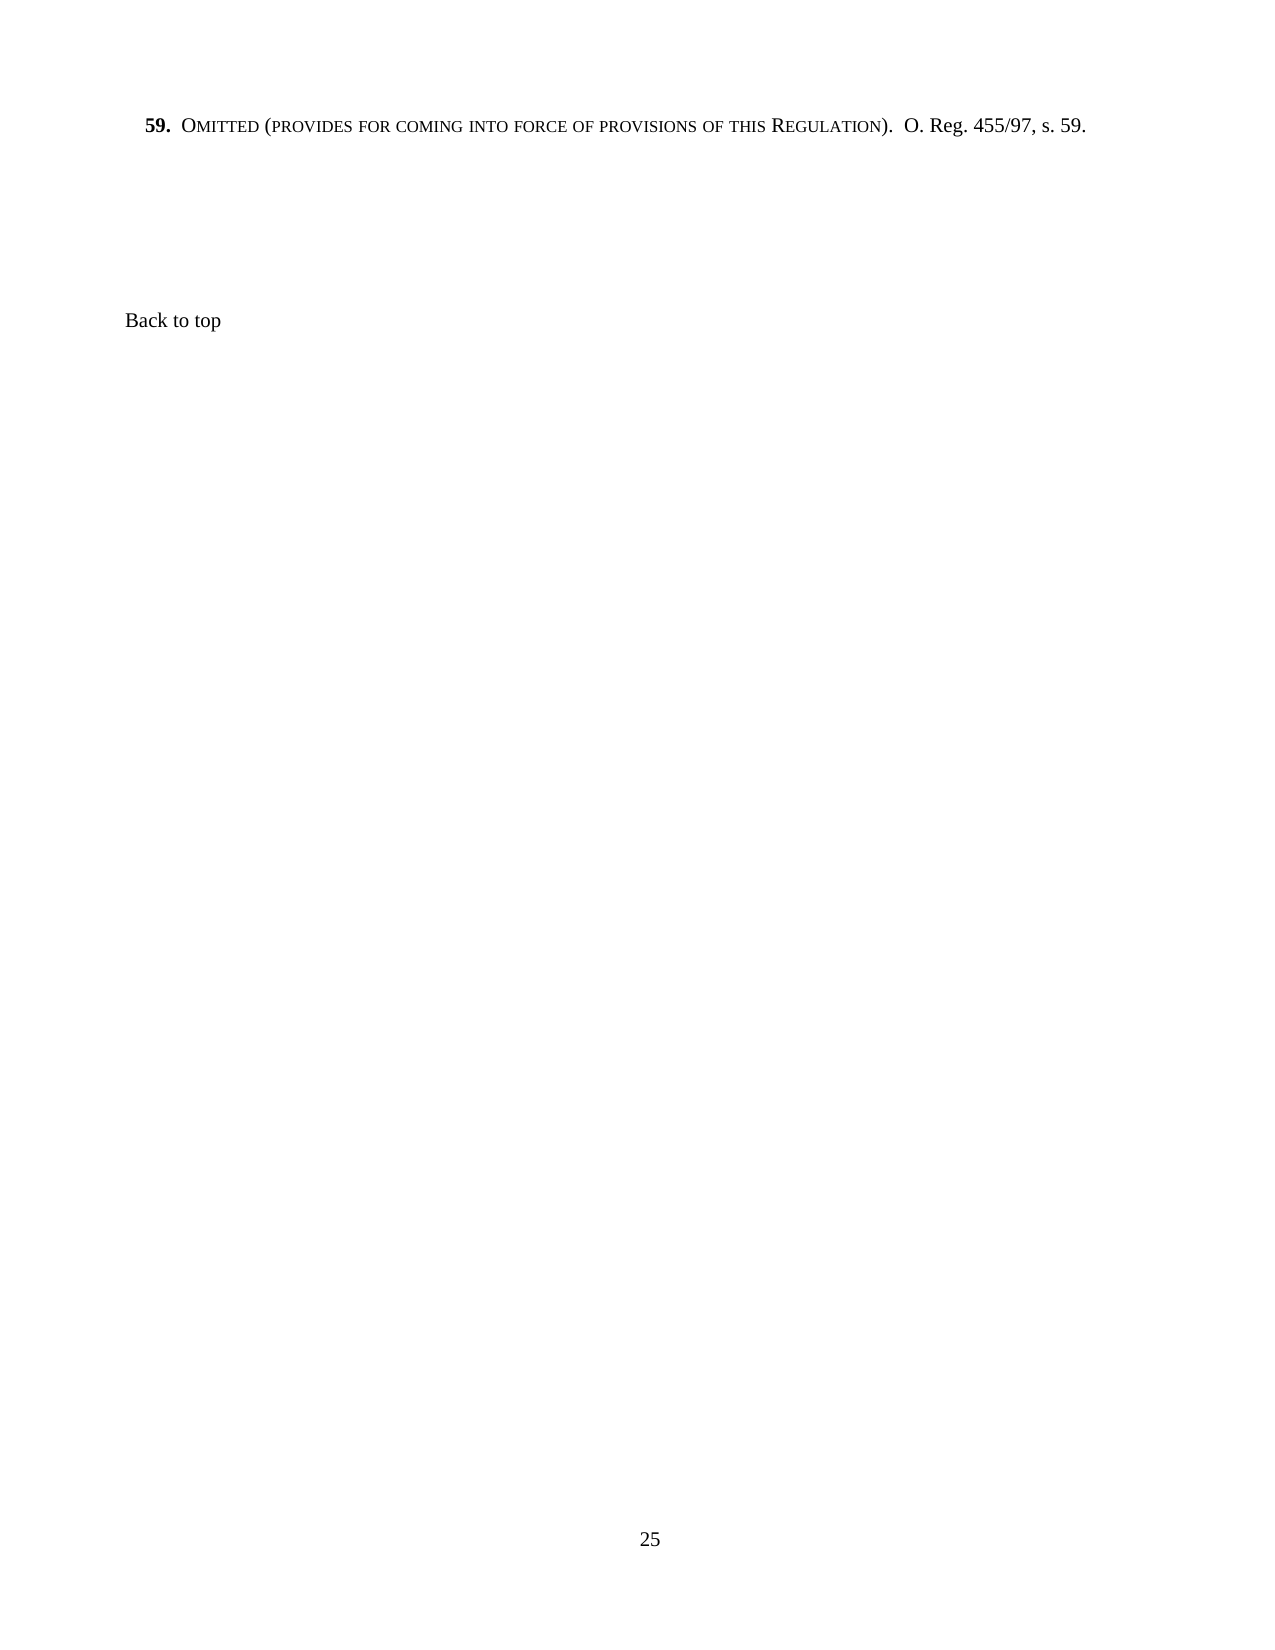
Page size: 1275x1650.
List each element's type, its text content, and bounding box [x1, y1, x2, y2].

text Back to top [125, 307, 1175, 332]
text 59. Omitted (provides for coming into force of provisions of this Regulation). O. Reg. 455/97, s. 59. [125, 115, 1175, 137]
